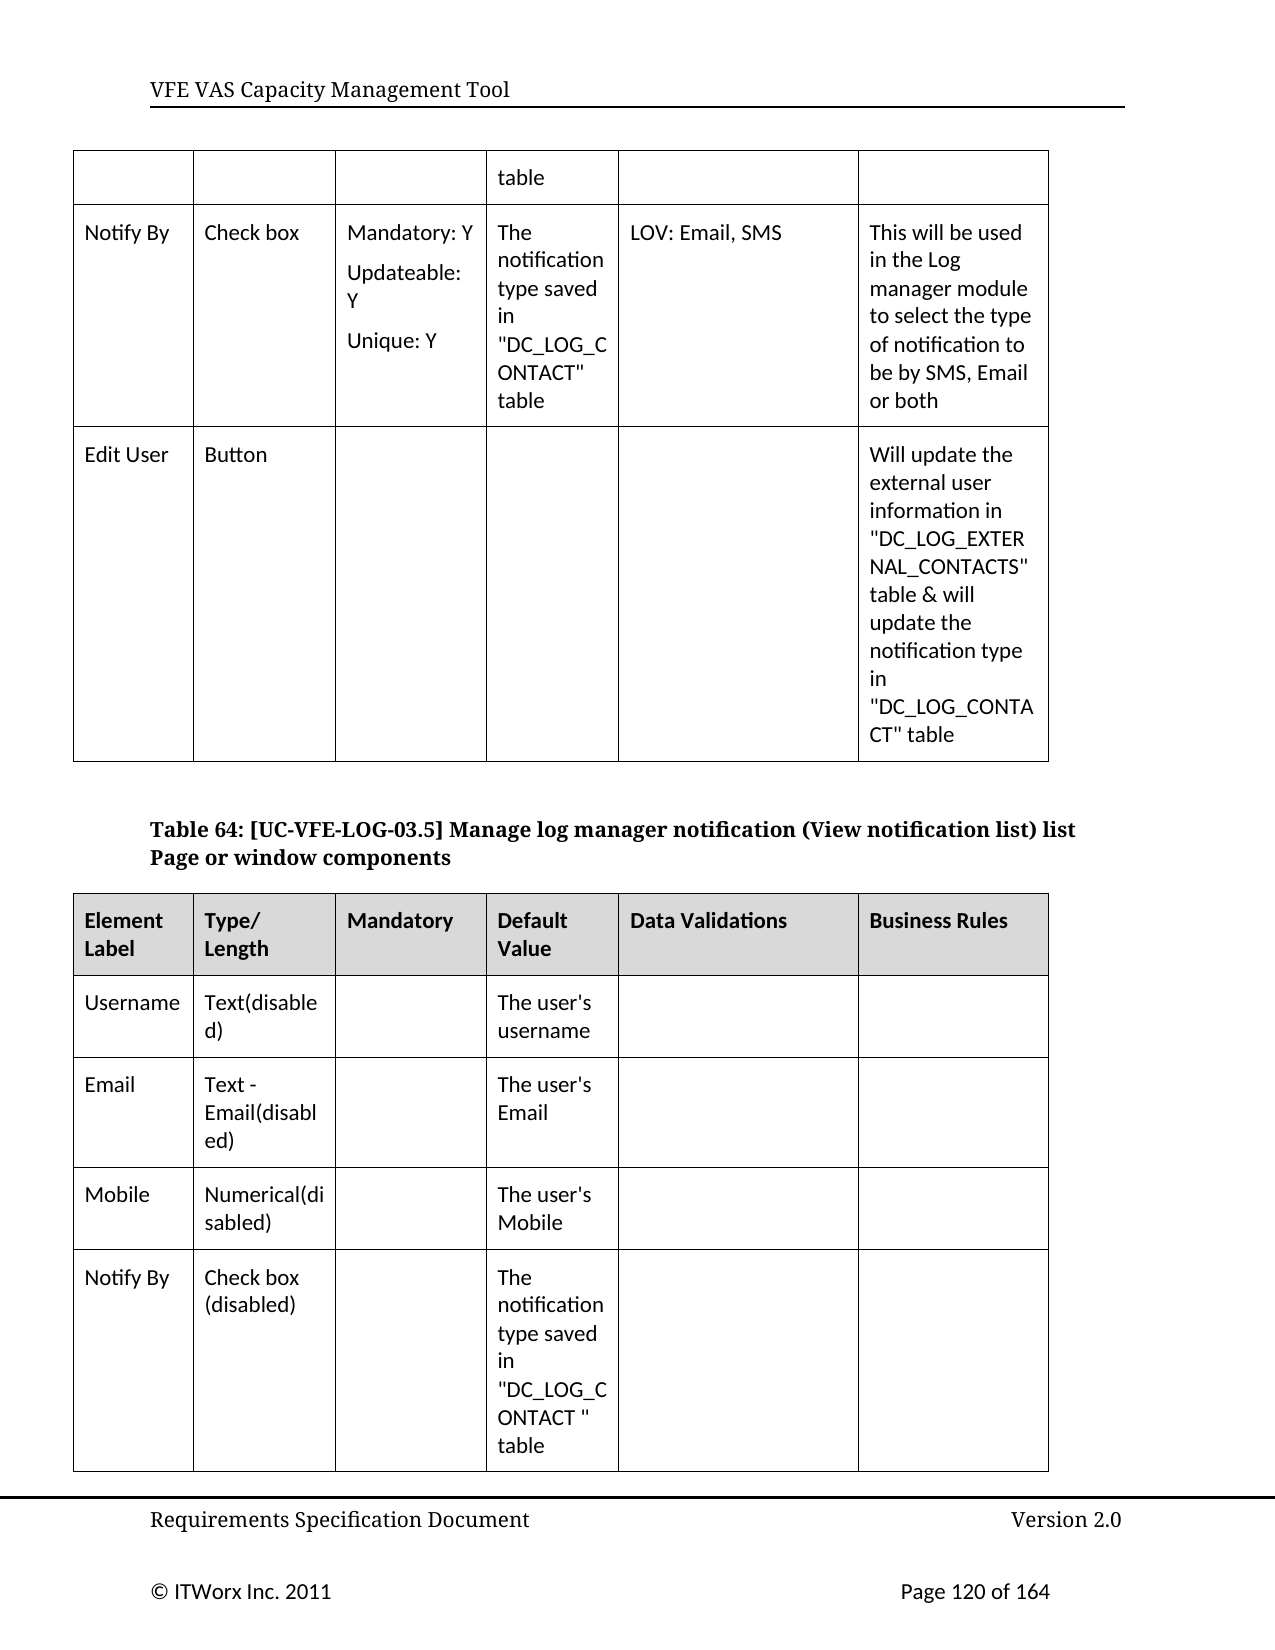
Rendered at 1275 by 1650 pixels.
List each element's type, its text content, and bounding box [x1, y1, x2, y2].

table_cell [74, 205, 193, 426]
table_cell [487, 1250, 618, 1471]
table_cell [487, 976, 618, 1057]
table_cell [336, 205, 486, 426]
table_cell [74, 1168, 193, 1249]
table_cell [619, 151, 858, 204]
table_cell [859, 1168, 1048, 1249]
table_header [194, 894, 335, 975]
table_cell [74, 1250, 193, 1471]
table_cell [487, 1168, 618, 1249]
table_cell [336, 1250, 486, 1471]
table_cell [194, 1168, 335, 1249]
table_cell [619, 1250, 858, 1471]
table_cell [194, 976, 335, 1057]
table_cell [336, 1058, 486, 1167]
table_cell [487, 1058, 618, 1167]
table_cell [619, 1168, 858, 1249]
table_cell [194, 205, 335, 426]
text Table 64: [UC-VFE-LOG-03.5] Manage log manager notification (View notification list) list Page or window components [150, 815, 1125, 872]
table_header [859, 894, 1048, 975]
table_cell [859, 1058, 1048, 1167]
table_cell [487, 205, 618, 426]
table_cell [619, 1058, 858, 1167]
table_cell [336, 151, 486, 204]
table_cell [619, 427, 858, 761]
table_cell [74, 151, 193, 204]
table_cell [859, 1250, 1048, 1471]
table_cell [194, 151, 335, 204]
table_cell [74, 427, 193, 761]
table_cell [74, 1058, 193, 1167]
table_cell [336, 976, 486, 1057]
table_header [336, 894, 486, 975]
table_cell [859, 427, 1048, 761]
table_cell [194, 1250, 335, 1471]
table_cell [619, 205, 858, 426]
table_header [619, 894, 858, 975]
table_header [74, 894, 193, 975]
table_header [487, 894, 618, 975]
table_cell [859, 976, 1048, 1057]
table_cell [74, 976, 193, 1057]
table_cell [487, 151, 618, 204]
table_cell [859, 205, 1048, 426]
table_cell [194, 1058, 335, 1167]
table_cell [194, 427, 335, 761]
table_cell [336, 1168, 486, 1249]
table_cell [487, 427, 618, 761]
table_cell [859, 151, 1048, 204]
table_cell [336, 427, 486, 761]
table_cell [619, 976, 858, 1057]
